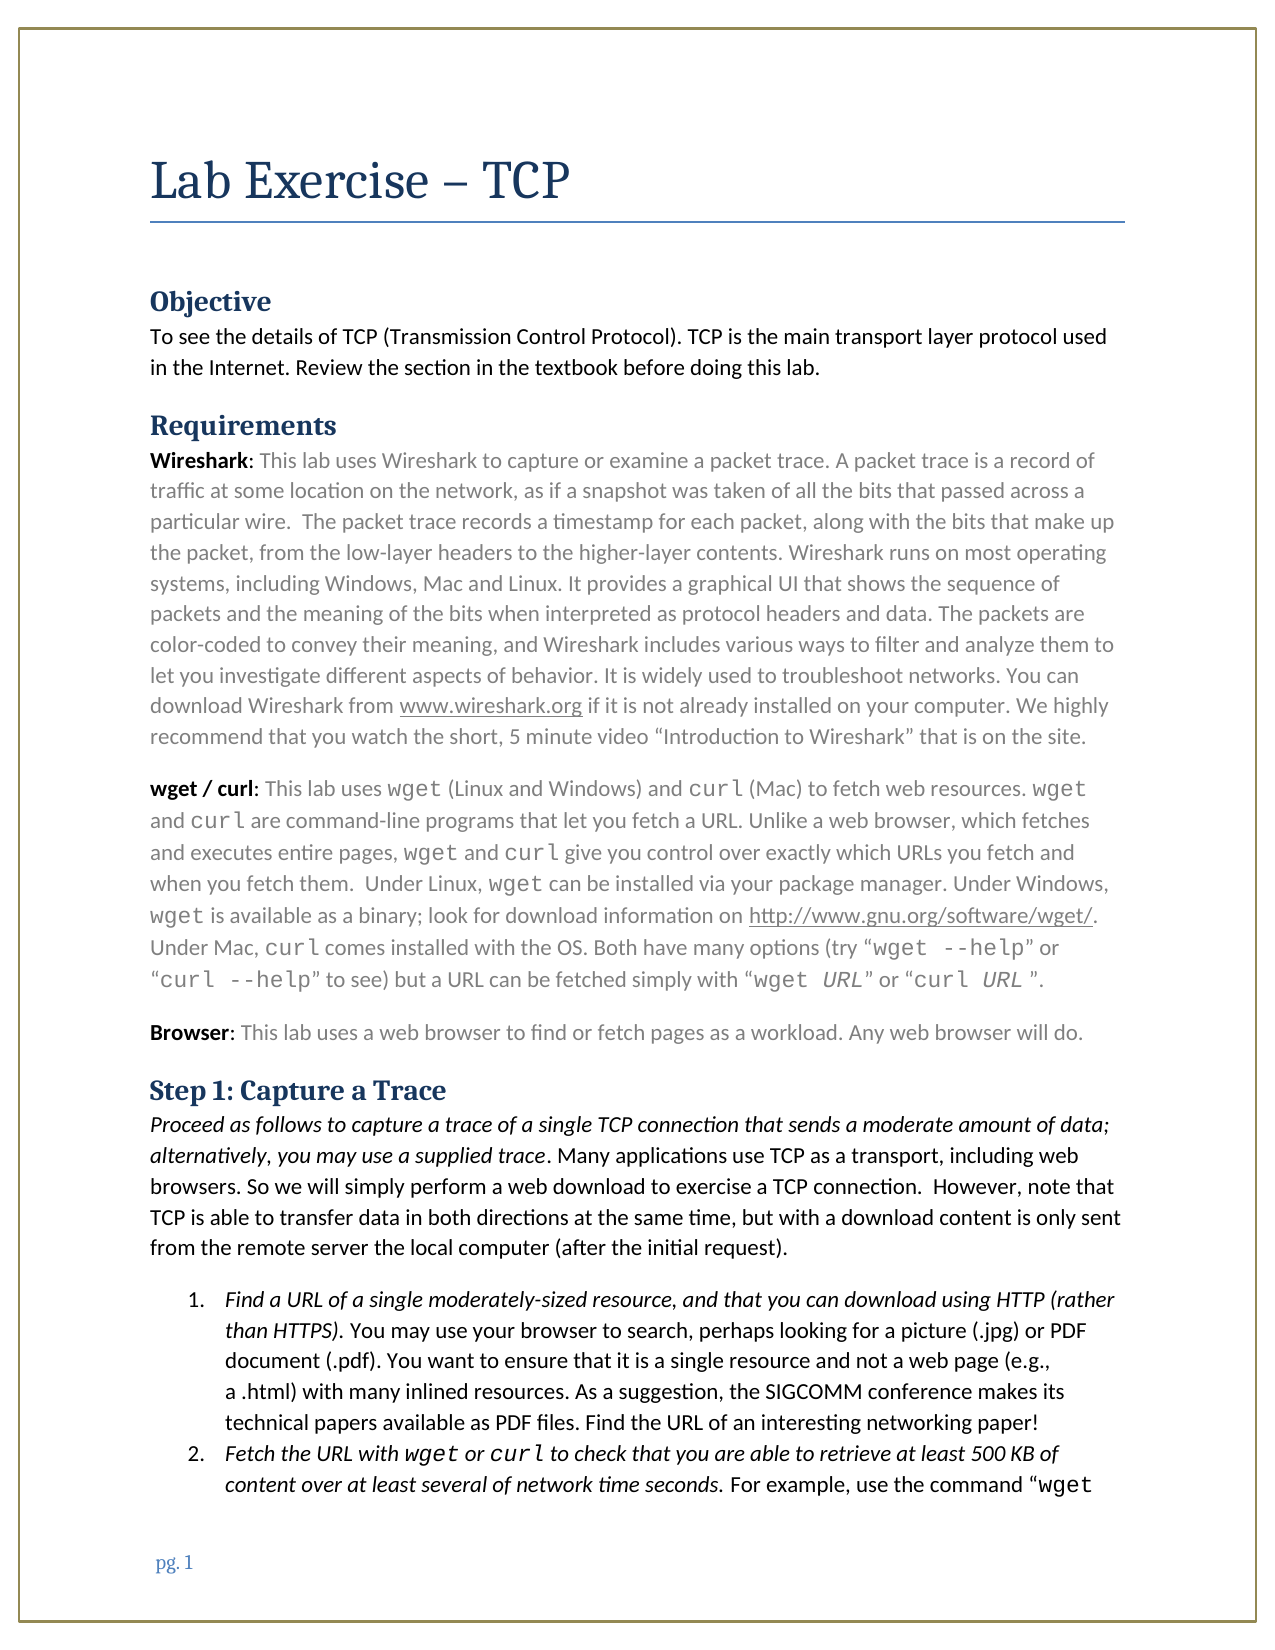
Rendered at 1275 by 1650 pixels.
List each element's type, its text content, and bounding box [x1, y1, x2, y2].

text wget / curl: This lab uses wget (Linux and Windows) and curl (Mac) to fetch web resources. wget and curl are command-line programs that let you fetch a URL. Unlike a web browser, which fetches and executes entire pages, wget and curl give you control over exactly which URLs you fetch and when you fetch them. Under Linux, wget can be installed via your package manager. Under Windows, wget is available as a binary; look for download information on http://www.gnu.org/software/wget/. Under Mac, curl comes installed with the OS. Both have many options (try “wget --help” or “curl --help” to see) but a URL can be fetched simply with “wget URL” or “curl URL ”. [150, 774, 1125, 994]
subtitle Step 1: Capture a Trace [150, 1074, 1125, 1107]
title Lab Exercise – TCP [150, 150, 1125, 221]
text Proceed as follows to capture a trace of a single TCP connection that sends a moderate amount of data; alternatively, you may use a supplied trace. Many applications use TCP as a transport, including web browsers. So we will simply perform a web download to exercise a TCP connection. However, note that TCP is able to transfer data in both directions at the same time, but with a download content is only sent from the remote server the local computer (after the initial request). [150, 1111, 1125, 1262]
subtitle Requirements [150, 409, 1125, 442]
text To see the details of TCP (Transmission Control Protocol). TCP is the main transport layer protocol used in the Internet. Review the section in the textbook before doing this lab. [150, 322, 1125, 381]
list Find a URL of a single moderately-sized resource, and that you can download using HTTP (rather than HTTPS). You may use your browser to search, perhaps looking for a picture (.jpg) or PDF document (.pdf). You want to ensure that it is a single resource and not a web page (e.g., a .html) with many inlined resources. As a suggestion, the SIGCOMM conference makes its technical papers available as PDF files. Find the URL of an interesting networking paper! [187, 1285, 1125, 1436]
subtitle Objective [150, 286, 1125, 319]
text Wireshark: This lab uses Wireshark to capture or examine a packet trace. A packet trace is a record of traffic at some location on the network, as if a snapshot was taken of all the bits that passed across a particular wire. The packet trace records a timestamp for each packet, along with the bits that make up the packet, from the low-layer headers to the higher-layer contents. Wireshark runs on most operating systems, including Windows, Mac and Linux. It provides a graphical UI that shows the sequence of packets and the meaning of the bits when interpreted as protocol headers and data. The packets are color-coded to convey their meaning, and Wireshark includes various ways to filter and analyze them to let you investigate different aspects of behavior. It is widely used to troubleshoot networks. You can download Wireshark from www.wireshark.org if it is not already installed on your computer. We highly recommend that you watch the short, 5 minute video “Introduction to Wireshark” that is on the site. [150, 446, 1125, 750]
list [187, 1439, 1125, 1500]
text Browser: This lab uses a web browser to find or fetch pages as a workload. Any web browser will do. [150, 1018, 1125, 1046]
